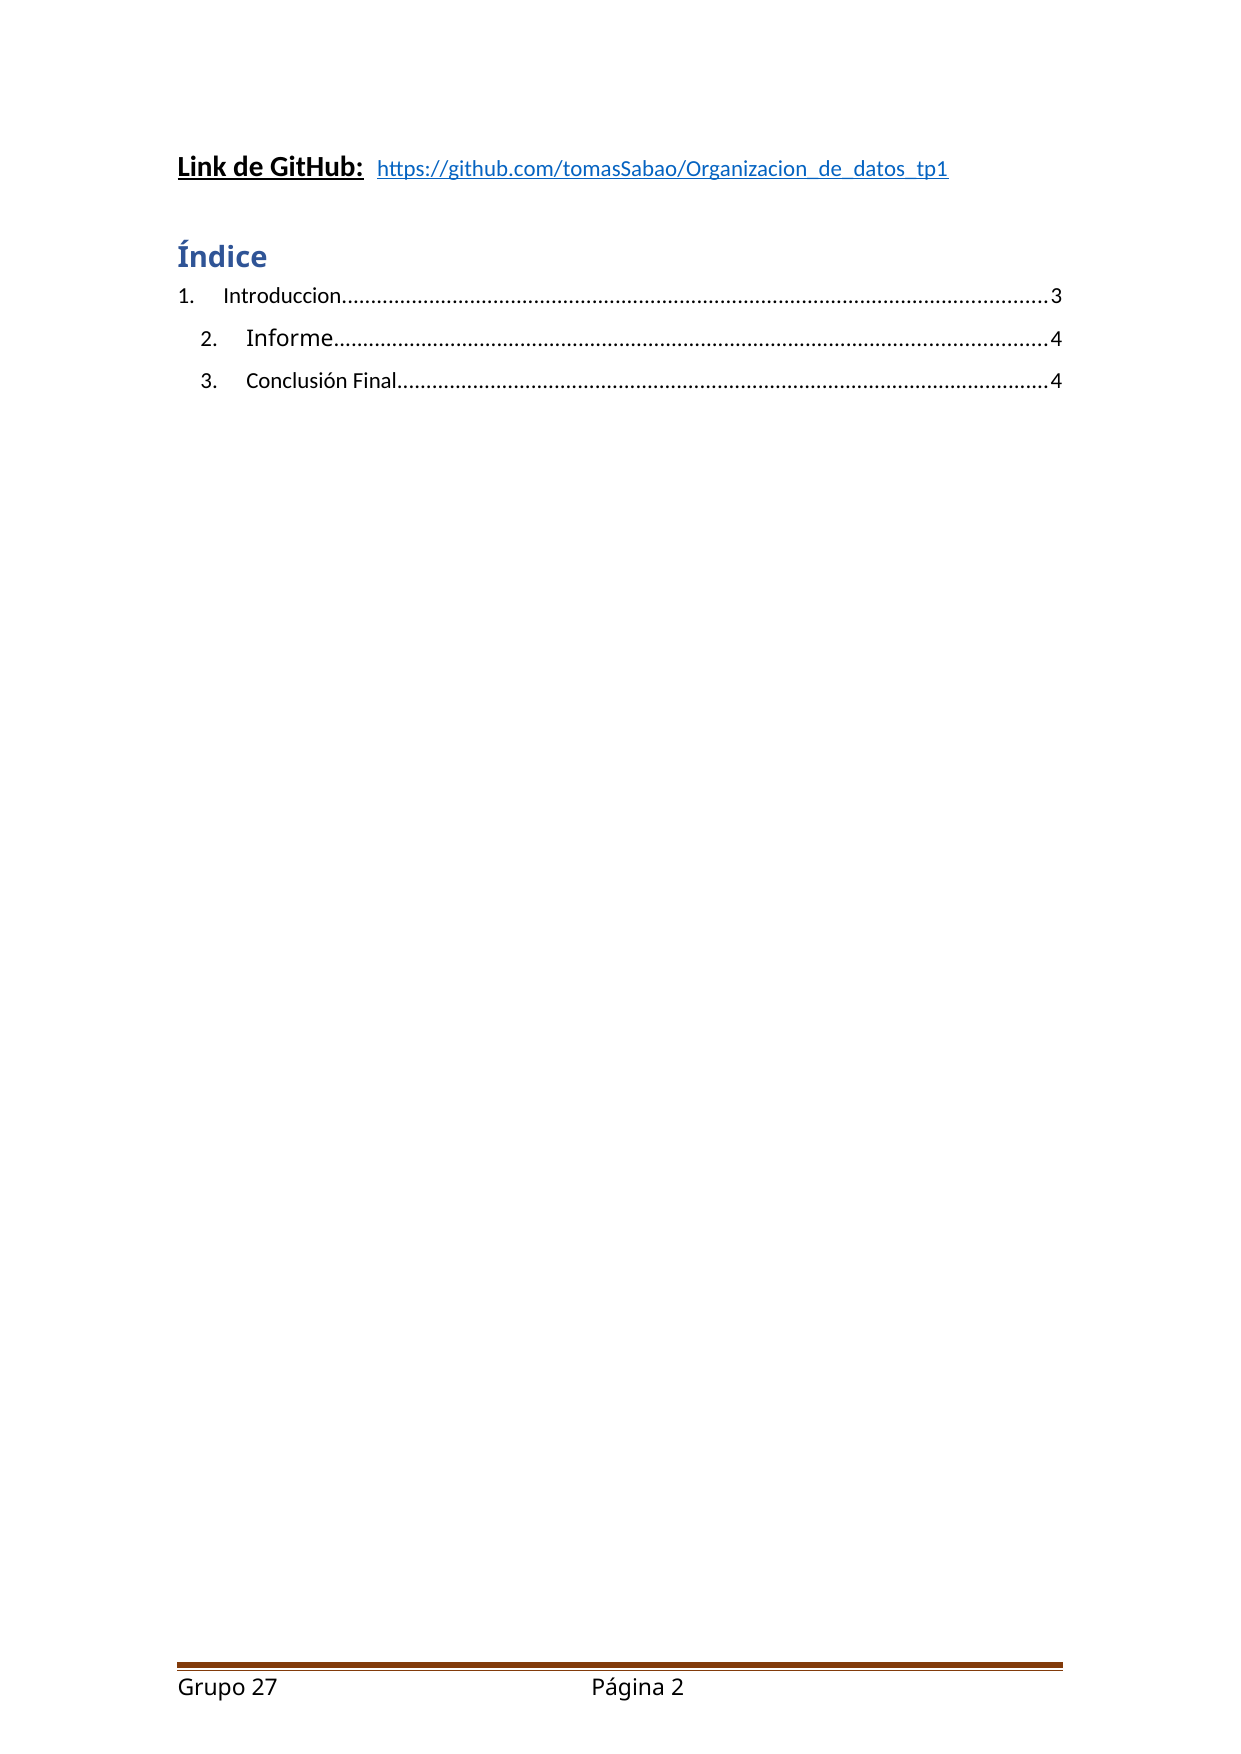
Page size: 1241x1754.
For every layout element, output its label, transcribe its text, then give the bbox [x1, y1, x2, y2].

text Link de GitHub: https://github.com/tomasSabao/Organizacion_de_datos_tp1 [177, 148, 1063, 183]
